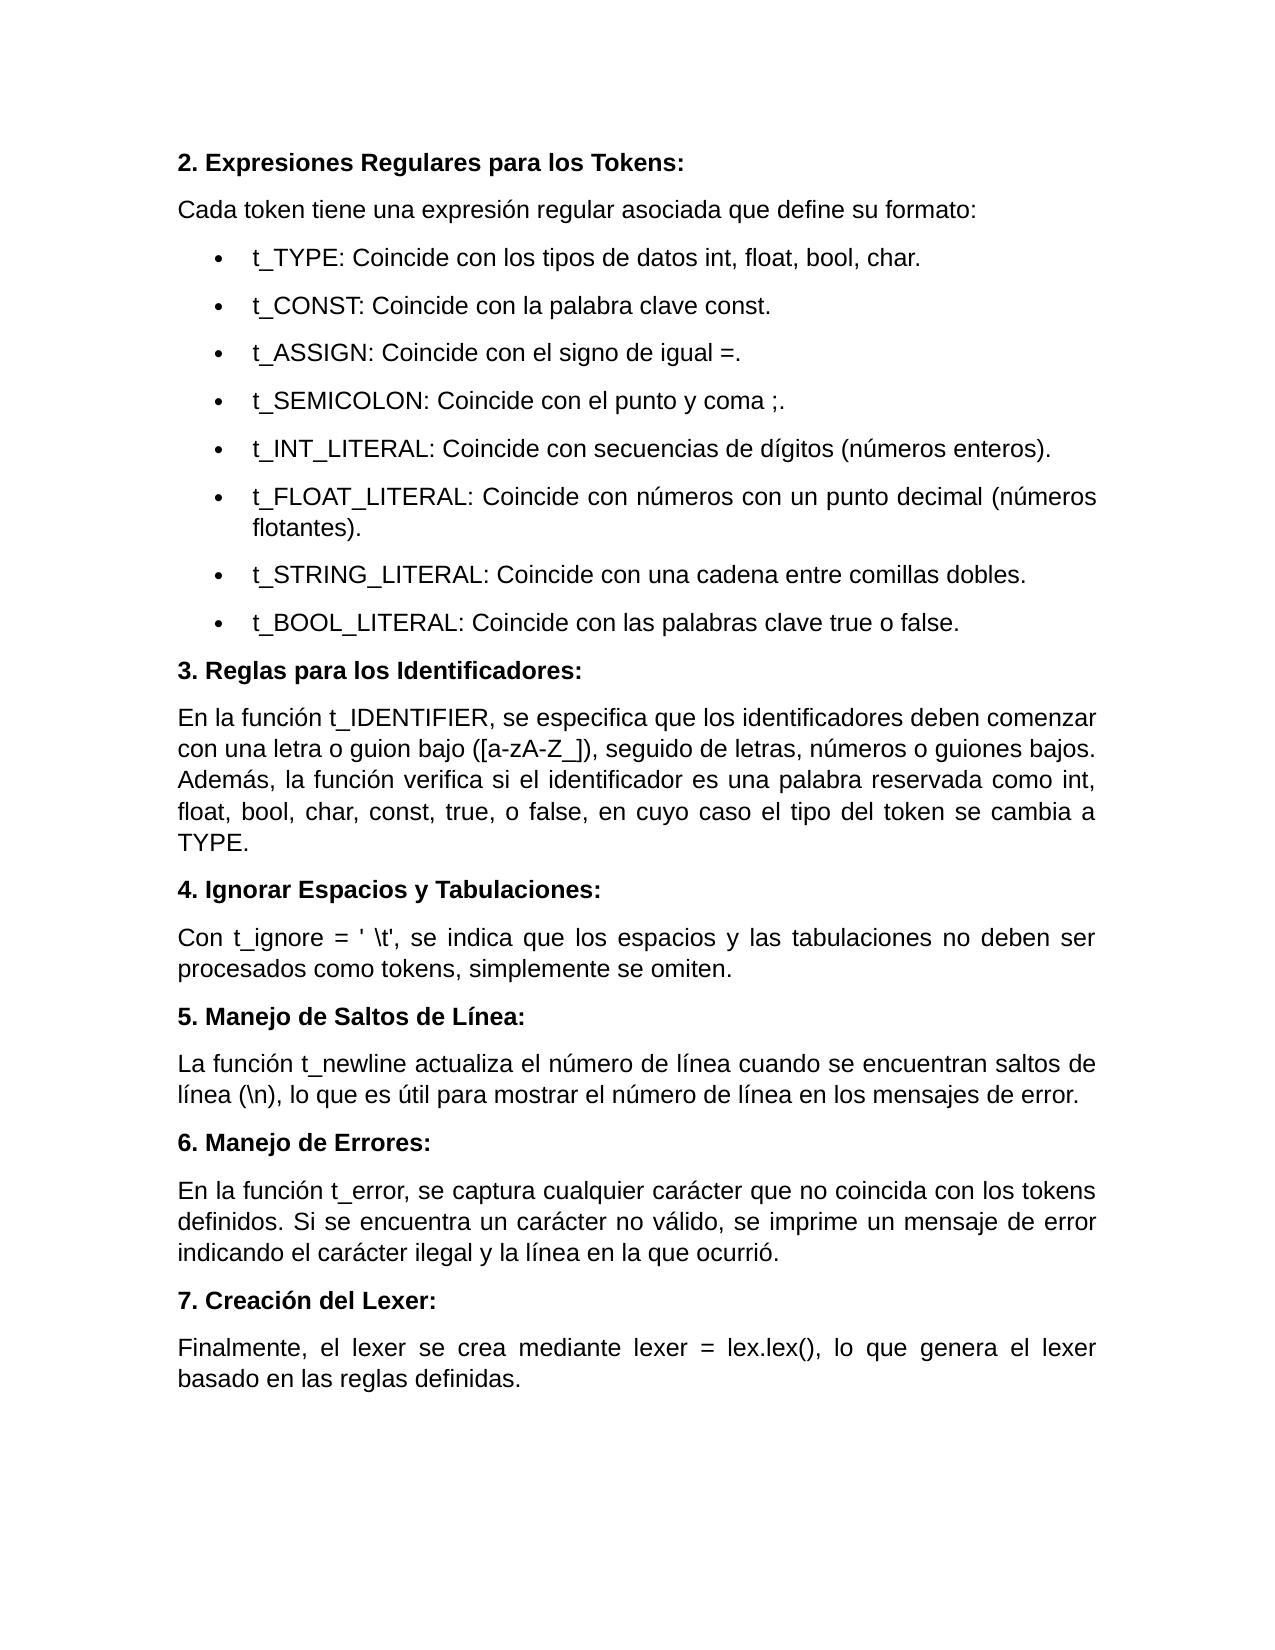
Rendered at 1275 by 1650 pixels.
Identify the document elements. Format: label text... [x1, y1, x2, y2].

list t_INT_LITERAL: Coincide con secuencias de dígitos (números enteros). [215, 434, 1098, 463]
text Con t_ignore = ' \t', se indica que los espacios y las tabulaciones no deben ser procesados como tokens, simplemente se omiten. [177, 923, 1098, 983]
list t_TYPE: Coincide con los tipos de datos int, float, bool, char. [215, 243, 1098, 272]
text La función t_newline actualiza el número de línea cuando se encuentran saltos de línea (\n), lo que es útil para mostrar el número de línea en los mensajes de error. [177, 1049, 1098, 1109]
text Finalmente, el lexer se crea mediante lexer = lex.lex(), lo que genera el lexer basado en las reglas definidas. [177, 1333, 1098, 1393]
list t_STRING_LITERAL: Coincide con una cadena entre comillas dobles. [215, 560, 1098, 589]
text En la función t_error, se captura cualquier carácter que no coincida con los tokens definidos. Si se encuentra un carácter no válido, se imprime un mensaje de error indicando el carácter ilegal y la línea en la que ocurrió. [177, 1176, 1098, 1267]
list t_CONST: Coincide con la palabra clave const. [215, 291, 1098, 319]
text En la función t_IDENTIFIER, se especifica que los identificadores deben comenzar con una letra o guion bajo ([a-zA-Z_]), seguido de letras, números o guiones bajos. Además, la función verifica si el identificador es una palabra reservada como int, float, bool, char, const, true, o false, en cuyo caso el tipo del token se cambia a TYPE. [177, 703, 1098, 856]
list t_FLOAT_LITERAL: Coincide con números con un punto decimal (números flotantes). [215, 482, 1098, 541]
text 4. Ignorar Espacios y Tabulaciones: [177, 875, 1098, 904]
text 2. Expresiones Regulares para los Tokens: [177, 148, 1098, 176]
list t_SEMICOLON: Coincide con el punto y coma ;. [215, 386, 1098, 415]
list t_ASSIGN: Coincide con el signo de igual =. [215, 338, 1098, 367]
text Cada token tiene una expresión regular asociada que define su formato: [177, 195, 1098, 224]
list t_BOOL_LITERAL: Coincide con las palabras clave true o false. [215, 608, 1098, 637]
text 6. Manejo de Errores: [177, 1128, 1098, 1157]
text 3. Reglas para los Identificadores: [177, 656, 1098, 684]
text 7. Creación del Lexer: [177, 1286, 1098, 1314]
text 5. Manejo de Saltos de Línea: [177, 1002, 1098, 1031]
